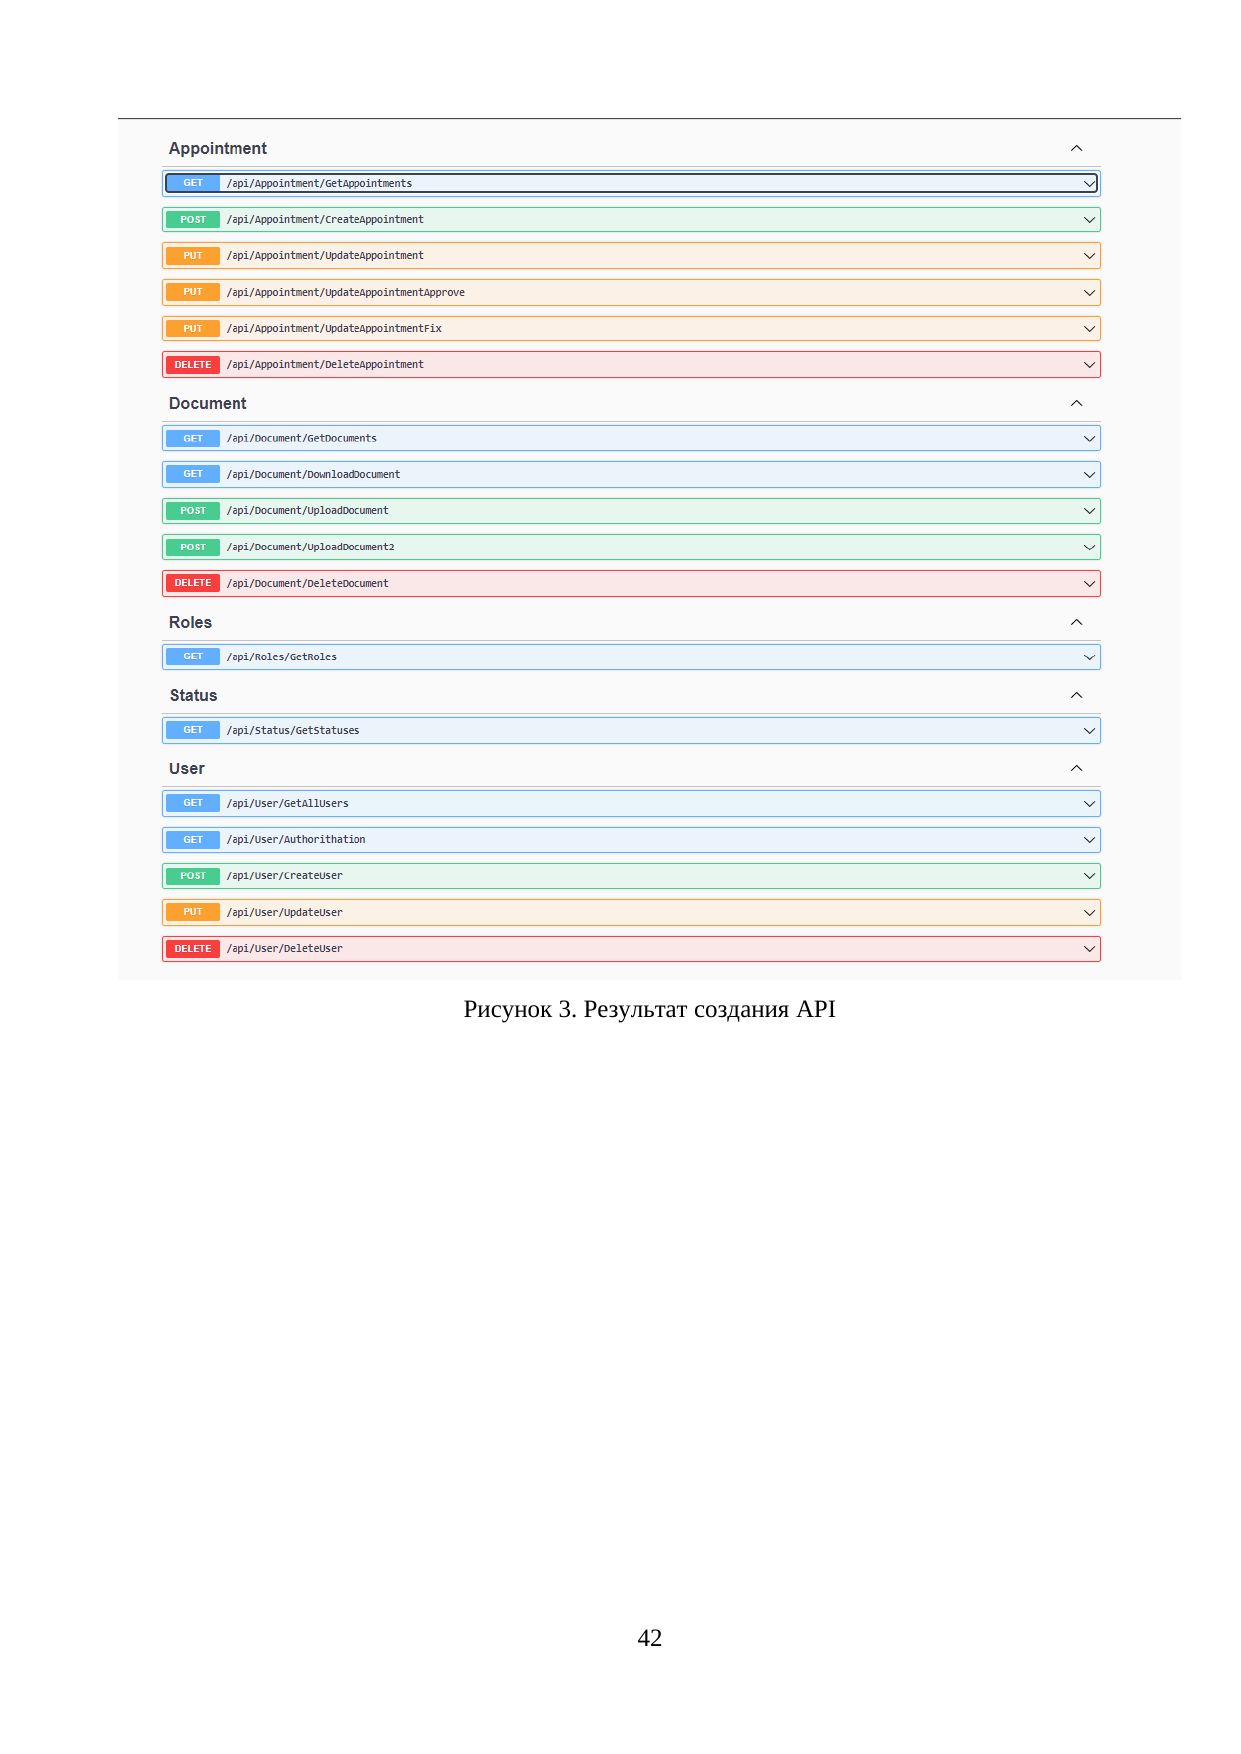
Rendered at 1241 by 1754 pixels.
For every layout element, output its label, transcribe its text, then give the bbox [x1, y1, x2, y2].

text Рисунок 3. Результат создания API [118, 994, 1181, 1023]
picture [118, 118, 1182, 980]
